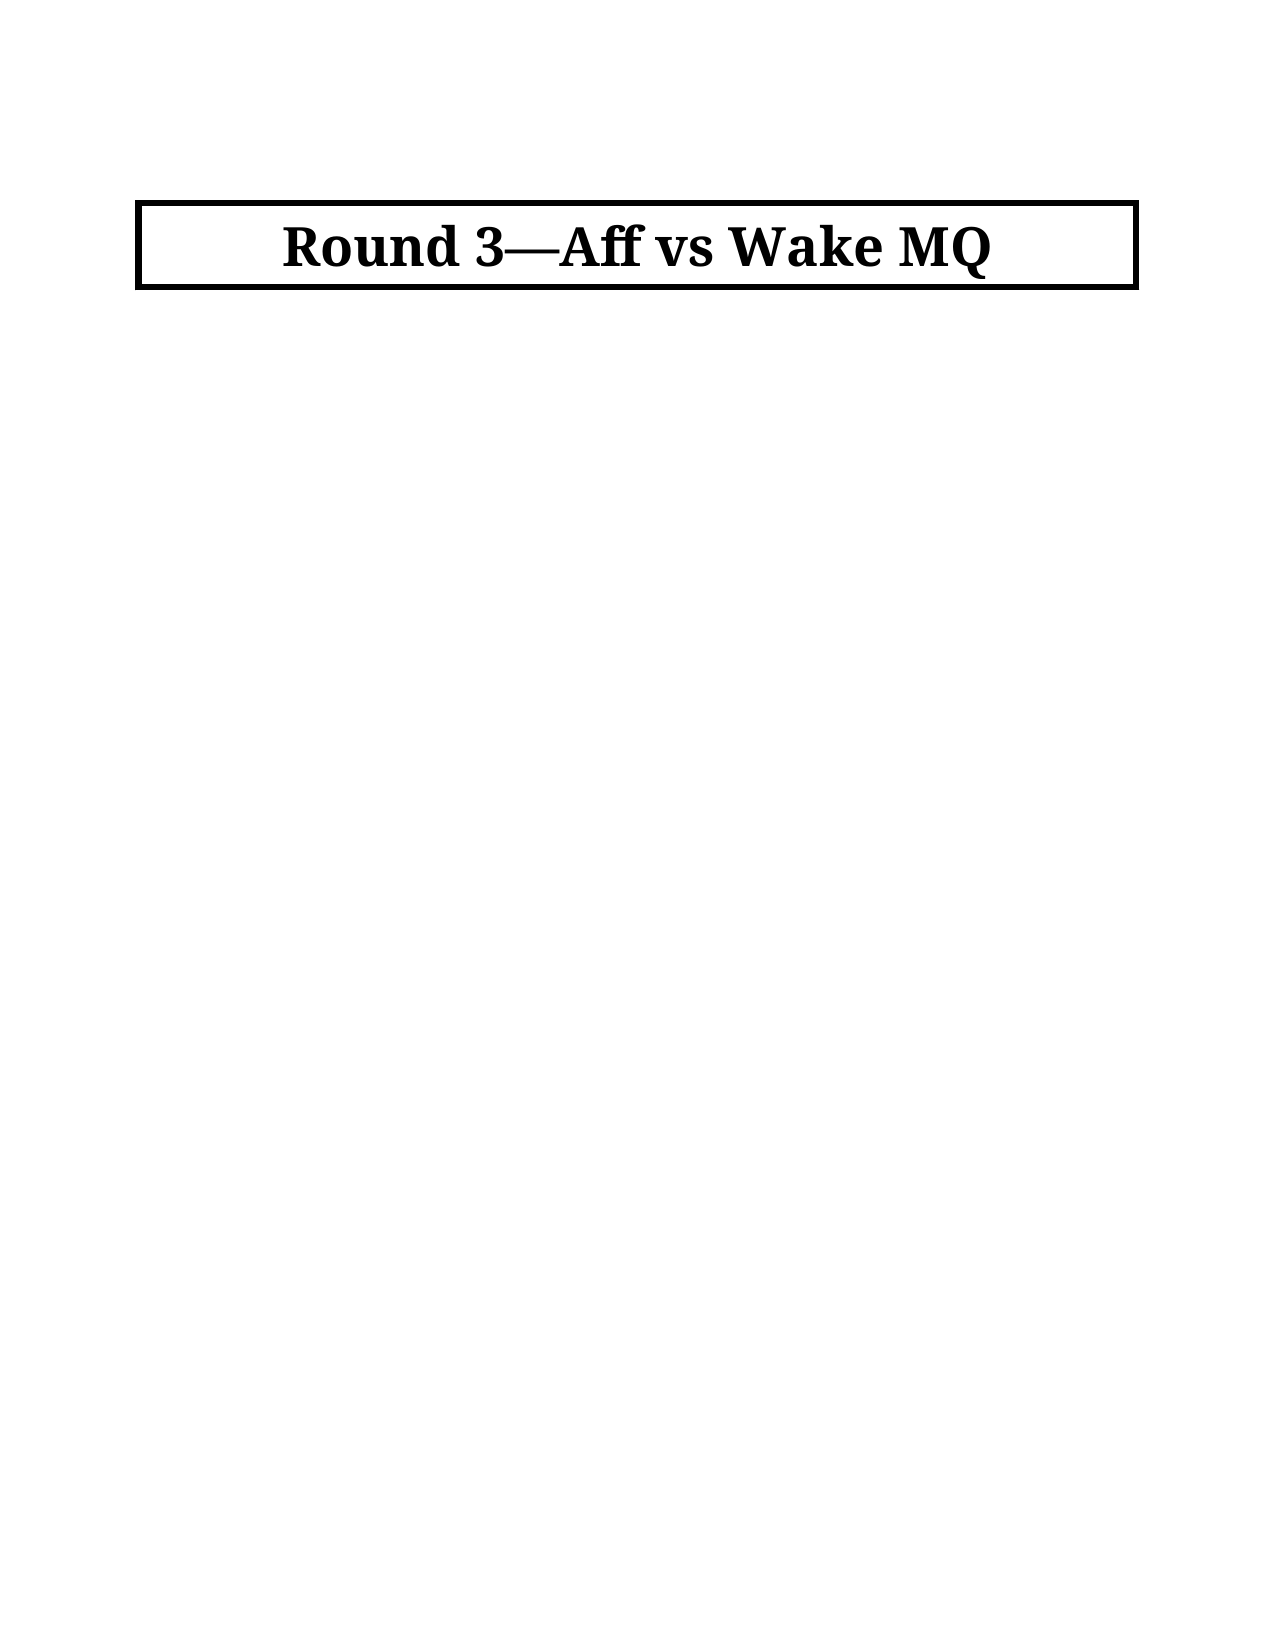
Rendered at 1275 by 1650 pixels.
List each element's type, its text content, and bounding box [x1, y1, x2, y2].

subtitle Round 3—Aff vs Wake MQ [142, 206, 1133, 284]
